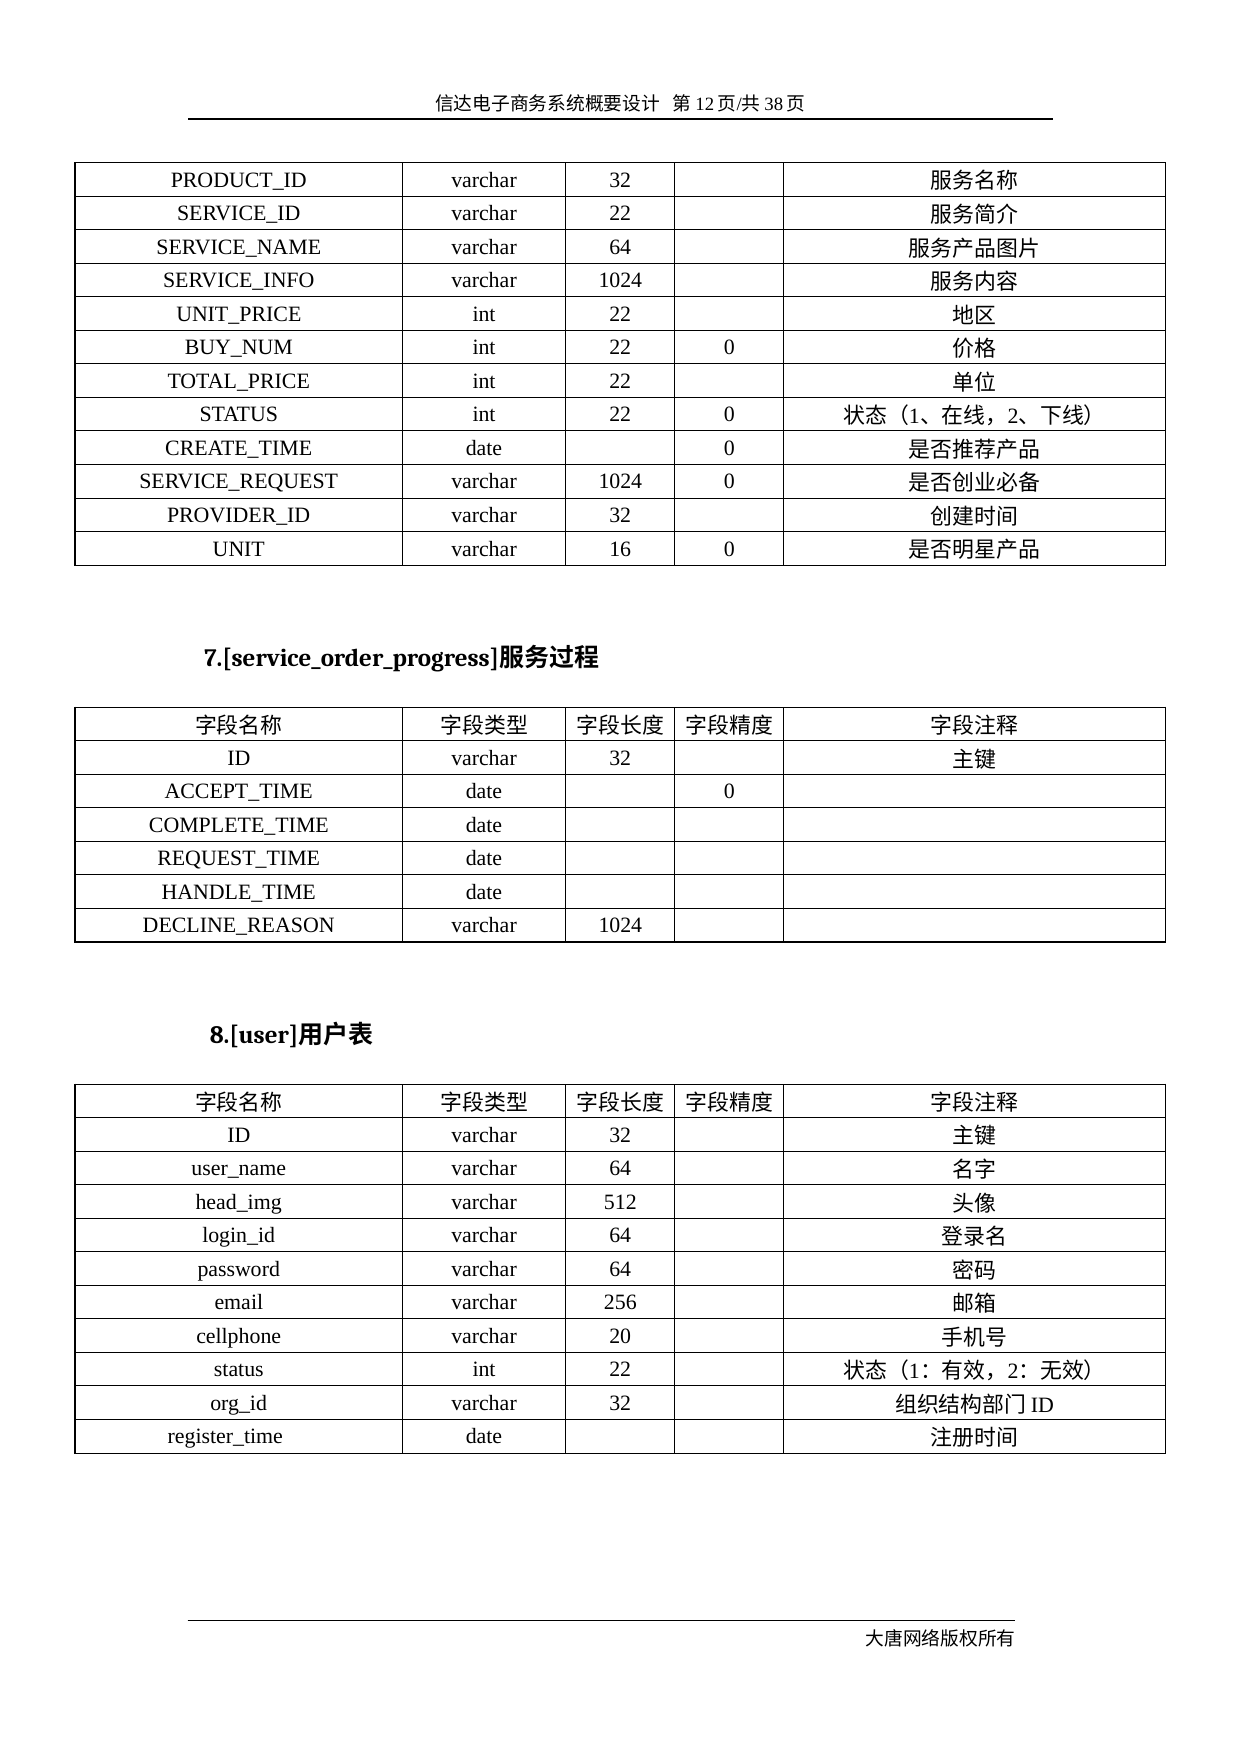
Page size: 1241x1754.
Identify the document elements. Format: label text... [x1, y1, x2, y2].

table_cell SERVICE_ID [76, 197, 402, 229]
table_cell [675, 875, 783, 908]
table_cell varchar [403, 230, 565, 263]
table_cell 主键 [784, 1118, 1165, 1151]
table_cell 16 [566, 532, 674, 564]
table_cell HANDLE_TIME [76, 875, 402, 908]
table_cell varchar [403, 197, 565, 229]
table_cell ACCEPT_TIME [76, 775, 402, 807]
table_cell [675, 1152, 783, 1184]
table_cell cellphone [76, 1319, 402, 1352]
table_cell varchar [403, 1118, 565, 1151]
table_cell 64 [566, 1219, 674, 1251]
table_header 字段类型 [403, 708, 565, 740]
table_cell 是否创业必备 [784, 465, 1165, 497]
table_cell int [403, 1353, 565, 1385]
table_cell 头像 [784, 1185, 1165, 1218]
table_cell varchar [403, 465, 565, 497]
table_cell 32 [566, 1118, 674, 1151]
table_cell 价格 [784, 331, 1165, 363]
table_cell [784, 909, 1165, 941]
table_cell 22 [566, 1353, 674, 1385]
table_header 字段注释 [784, 1085, 1165, 1117]
table_cell 22 [566, 398, 674, 430]
table_cell [784, 775, 1165, 807]
table_cell varchar [403, 741, 565, 774]
table_cell DECLINE_REASON [76, 909, 402, 941]
table_cell date [403, 431, 565, 464]
table_cell varchar [403, 1319, 565, 1352]
table_cell user_name [76, 1152, 402, 1184]
subtitle 8.[user]用户表 [187, 1000, 1053, 1065]
table_cell 地区 [784, 297, 1165, 330]
table_cell varchar [403, 1286, 565, 1318]
table_header 字段注释 [784, 708, 1165, 740]
table_cell 登录名 [784, 1219, 1165, 1251]
table_cell 主键 [784, 741, 1165, 774]
table_cell [675, 842, 783, 874]
table_cell STATUS [76, 398, 402, 430]
table_cell [675, 1386, 783, 1419]
table_cell 服务内容 [784, 264, 1165, 296]
table_cell [675, 499, 783, 531]
table_cell varchar [403, 499, 565, 531]
table_cell SERVICE_REQUEST [76, 465, 402, 497]
table_cell 名字 [784, 1152, 1165, 1184]
table_cell 密码 [784, 1252, 1165, 1285]
table_cell varchar [403, 532, 565, 564]
table_cell email [76, 1286, 402, 1318]
table_cell [675, 808, 783, 841]
table_cell date [403, 875, 565, 908]
table_cell 64 [566, 1252, 674, 1285]
table_cell password [76, 1252, 402, 1285]
table_cell 20 [566, 1319, 674, 1352]
table_cell [675, 1353, 783, 1385]
table_cell [566, 842, 674, 874]
table_cell date [403, 775, 565, 807]
table_cell varchar [403, 1252, 565, 1285]
table_cell login_id [76, 1219, 402, 1251]
table_cell 32 [566, 1386, 674, 1419]
table_cell 0 [675, 775, 783, 807]
table_cell [784, 875, 1165, 908]
table_cell date [403, 1420, 565, 1452]
table_cell 服务名称 [784, 163, 1165, 196]
table_cell head_img [76, 1185, 402, 1218]
table_cell 22 [566, 297, 674, 330]
table_cell 64 [566, 1152, 674, 1184]
table_cell varchar [403, 1219, 565, 1251]
table_cell [566, 1420, 674, 1452]
table_cell 状态（1：有效，2：无效） [784, 1353, 1165, 1385]
table_cell 是否推荐产品 [784, 431, 1165, 464]
table_header 字段名称 [76, 708, 402, 740]
table_cell 单位 [784, 364, 1165, 397]
table_cell varchar [403, 1185, 565, 1218]
table_cell [566, 431, 674, 464]
table_cell [675, 1252, 783, 1285]
table_cell [566, 775, 674, 807]
table_header 字段长度 [566, 1085, 674, 1117]
table_header 字段长度 [566, 708, 674, 740]
table_cell int [403, 364, 565, 397]
table_cell register_time [76, 1420, 402, 1452]
table_cell SERVICE_INFO [76, 264, 402, 296]
table_cell 0 [675, 465, 783, 497]
table_cell 32 [566, 499, 674, 531]
table_cell COMPLETE_TIME [76, 808, 402, 841]
table_cell [675, 364, 783, 397]
table_cell [675, 1219, 783, 1251]
table_cell [675, 297, 783, 330]
table_cell [675, 1118, 783, 1151]
table_cell 状态（1、在线，2、下线） [784, 398, 1165, 430]
table_cell [675, 197, 783, 229]
table_cell 手机号 [784, 1319, 1165, 1352]
table_cell 组织结构部门ID [784, 1386, 1165, 1419]
table_cell 创建时间 [784, 499, 1165, 531]
table_cell [566, 875, 674, 908]
table_cell varchar [403, 264, 565, 296]
table_cell TOTAL_PRICE [76, 364, 402, 397]
table_cell REQUEST_TIME [76, 842, 402, 874]
table_cell 0 [675, 532, 783, 564]
table_cell 1024 [566, 264, 674, 296]
table_cell date [403, 808, 565, 841]
table_cell varchar [403, 909, 565, 941]
table_cell [675, 163, 783, 196]
table_cell ID [76, 1118, 402, 1151]
table_header 字段类型 [403, 1085, 565, 1117]
table_cell CREATE_TIME [76, 431, 402, 464]
table_cell 32 [566, 163, 674, 196]
table_cell 64 [566, 230, 674, 263]
table_cell [784, 842, 1165, 874]
subtitle 7.[service_order_progress]服务过程 [187, 623, 1053, 688]
table_cell 22 [566, 197, 674, 229]
table_header 字段精度 [675, 1085, 783, 1117]
table_cell BUY_NUM [76, 331, 402, 363]
table_cell [675, 909, 783, 941]
table_cell int [403, 398, 565, 430]
table_cell [675, 741, 783, 774]
table_cell [566, 808, 674, 841]
table_cell [675, 1185, 783, 1218]
table_cell [784, 808, 1165, 841]
table_cell 256 [566, 1286, 674, 1318]
table_cell 22 [566, 364, 674, 397]
table_cell 是否明星产品 [784, 532, 1165, 564]
table_cell org_id [76, 1386, 402, 1419]
table_header 字段名称 [76, 1085, 402, 1117]
table_cell 22 [566, 331, 674, 363]
table_cell varchar [403, 1152, 565, 1184]
table_cell ID [76, 741, 402, 774]
table_cell int [403, 297, 565, 330]
table_cell status [76, 1353, 402, 1385]
table_cell varchar [403, 163, 565, 196]
table_cell 0 [675, 398, 783, 430]
table_cell 1024 [566, 465, 674, 497]
table_cell [675, 1286, 783, 1318]
table_cell UNIT [76, 532, 402, 564]
table_cell 服务产品图片 [784, 230, 1165, 263]
table_cell date [403, 842, 565, 874]
table_cell 1024 [566, 909, 674, 941]
table_cell SERVICE_NAME [76, 230, 402, 263]
table_cell 注册时间 [784, 1420, 1165, 1452]
table_cell 服务简介 [784, 197, 1165, 229]
table_cell UNIT_PRICE [76, 297, 402, 330]
table_cell [675, 264, 783, 296]
table_cell PRODUCT_ID [76, 163, 402, 196]
table_cell [675, 230, 783, 263]
table_cell 512 [566, 1185, 674, 1218]
table_cell 邮箱 [784, 1286, 1165, 1318]
table_cell [675, 1420, 783, 1452]
table_cell 32 [566, 741, 674, 774]
table_cell PROVIDER_ID [76, 499, 402, 531]
table_cell int [403, 331, 565, 363]
table_cell 0 [675, 431, 783, 464]
table_cell varchar [403, 1386, 565, 1419]
table_header 字段精度 [675, 708, 783, 740]
table_cell 0 [675, 331, 783, 363]
table_cell [675, 1319, 783, 1352]
